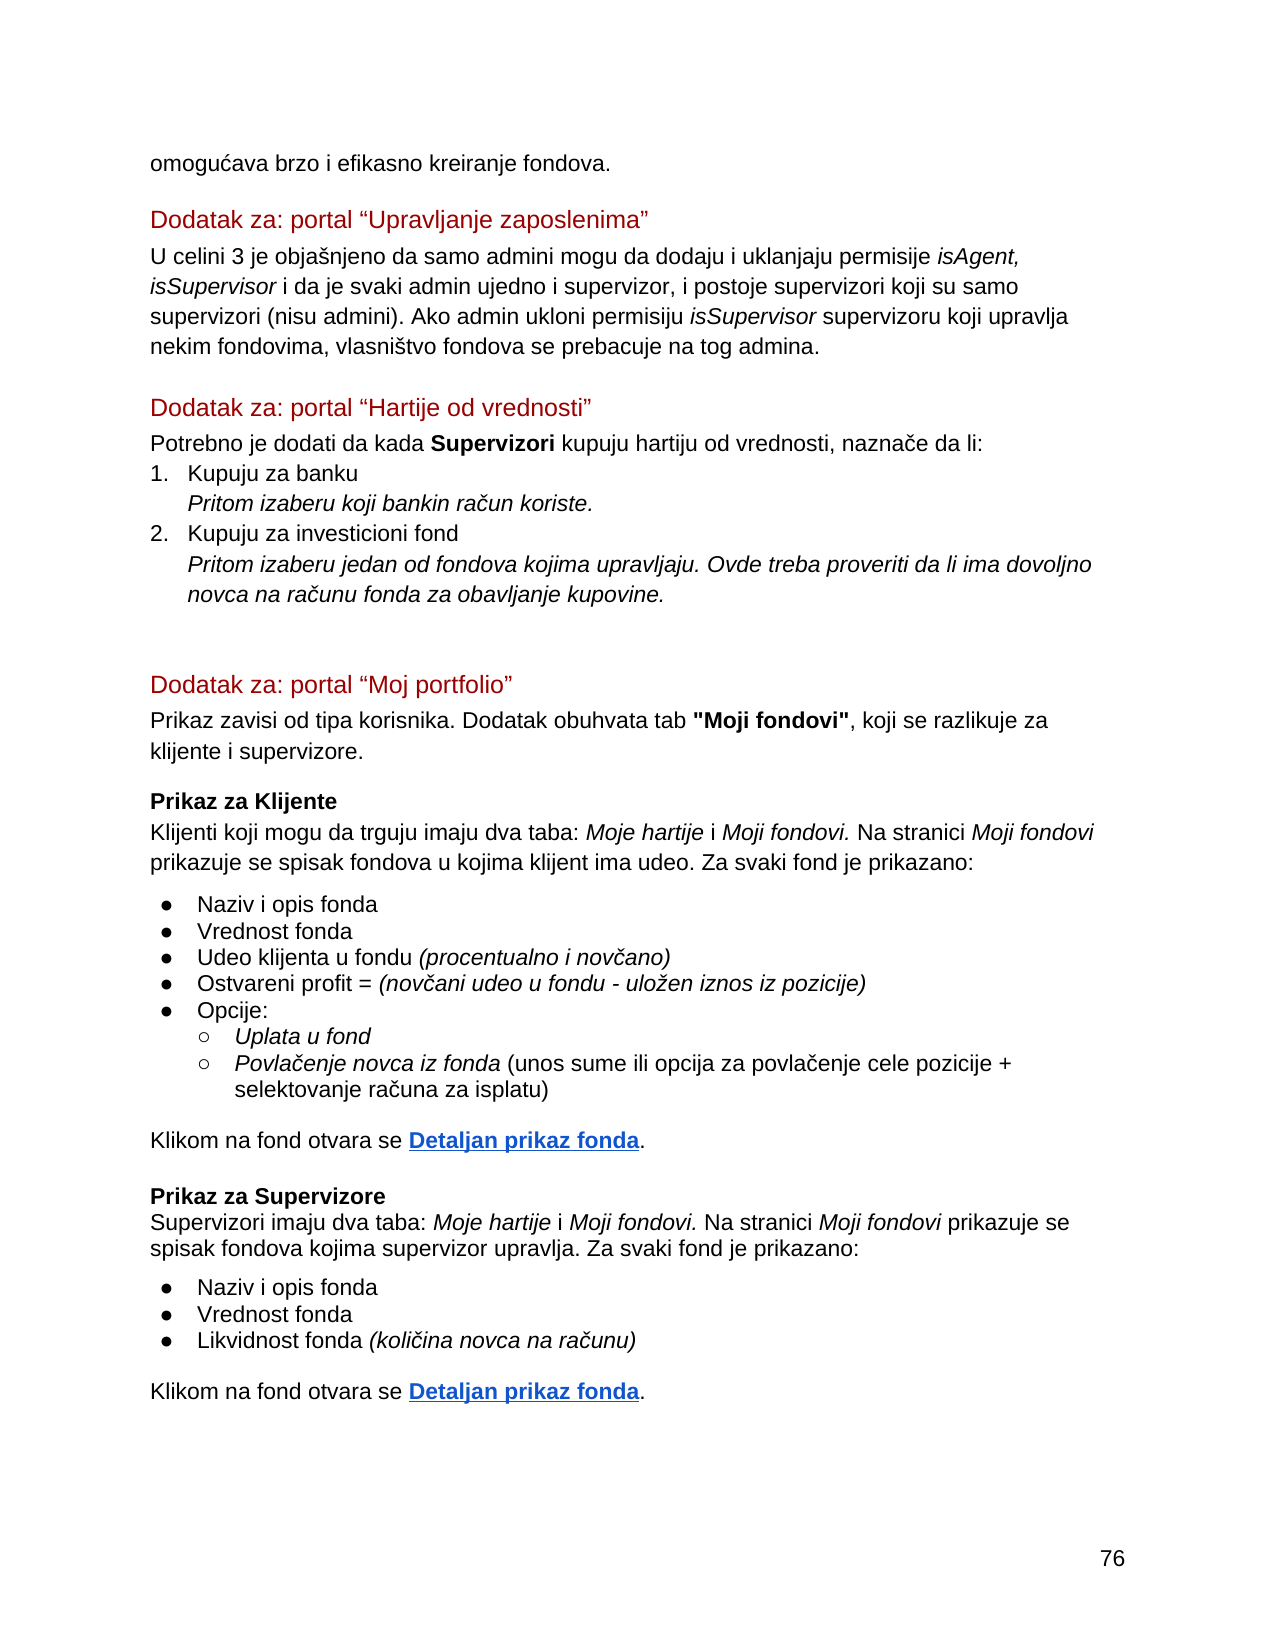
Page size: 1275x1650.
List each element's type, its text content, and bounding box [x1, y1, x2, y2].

text Potrebno je dodati da kada Supervizori kupuju hartiju od vrednosti, naznače da li: [150, 430, 1125, 456]
list Udeo klijenta u fondu (procentualno i novčano) [159, 944, 1125, 970]
text Prikaz zavisi od tipa korisnika. Dodatak obuhvata tab "Moji fondovi", koji se razlikuje za klijente i supervizore. [150, 707, 1125, 764]
list Naziv i opis fonda [159, 1274, 1125, 1301]
subtitle Dodatak za: portal “Moj portfolio” [150, 670, 1125, 699]
list Naziv i opis fonda [159, 891, 1125, 918]
list Vrednost fonda [159, 918, 1125, 944]
text U celini 3 je objašnjeno da samo admini mogu da dodaju i uklanjaju permisije isAgent, isSupervisor i da je svaki admin ujedno i supervizor, i postoje supervizori koji su samo supervizori (nisu admini). Ako admin ukloni permisiju isSupervisor supervizoru koji upravlja nekim fondovima, vlasništvo fondova se prebacuje na tog admina. [150, 243, 1125, 359]
text Klikom na fond otvara se Detaljan prikaz fonda. [150, 1378, 1125, 1405]
list Kupuju za investicioni fond Pritom izaberu jedan od fondova kojima upravljaju. Ovde treba proveriti da li ima dovoljno novca na računu fonda za obavljanje kupovine. [150, 520, 1125, 607]
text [150, 150, 1125, 176]
list Vrednost fonda [159, 1301, 1125, 1327]
text Prikaz za Supervizore Supervizori imaju dva taba: Moje hartije i Moji fondovi. Na stranici Moji fondovi prikazuje se spisak fondova kojima supervizor upravlja. Za svaki fond je prikazano: [150, 1183, 1125, 1262]
list Ostvareni profit = (novčani udeo u fondu - uložen iznos iz pozicije) [159, 970, 1125, 997]
list Likvidnost fonda (količina novca na računu) [159, 1327, 1125, 1353]
list Opcije: [159, 997, 1125, 1023]
list Uplata u fond [197, 1023, 1125, 1049]
text Klikom na fond otvara se Detaljan prikaz fonda. [150, 1127, 1125, 1153]
subtitle Dodatak za: portal “Hartije od vrednosti” [150, 393, 1125, 421]
list Kupuju za banku Pritom izaberu koji bankin račun koriste. [150, 460, 1125, 516]
list Povlačenje novca iz fonda (unos sume ili opcija za povlačenje cele pozicije + selektovanje računa za isplatu) [197, 1049, 1125, 1102]
text Prikaz za Klijente Klijenti koji mogu da trguju imaju dva taba: Moje hartije i Moji fondovi. Na stranici Moji fondovi prikazuje se spisak fondova u kojima klijent ima udeo. Za svaki fond je prikazano: [150, 788, 1125, 875]
subtitle Dodatak za: portal “Upravljanje zaposlenima” [150, 206, 1125, 234]
